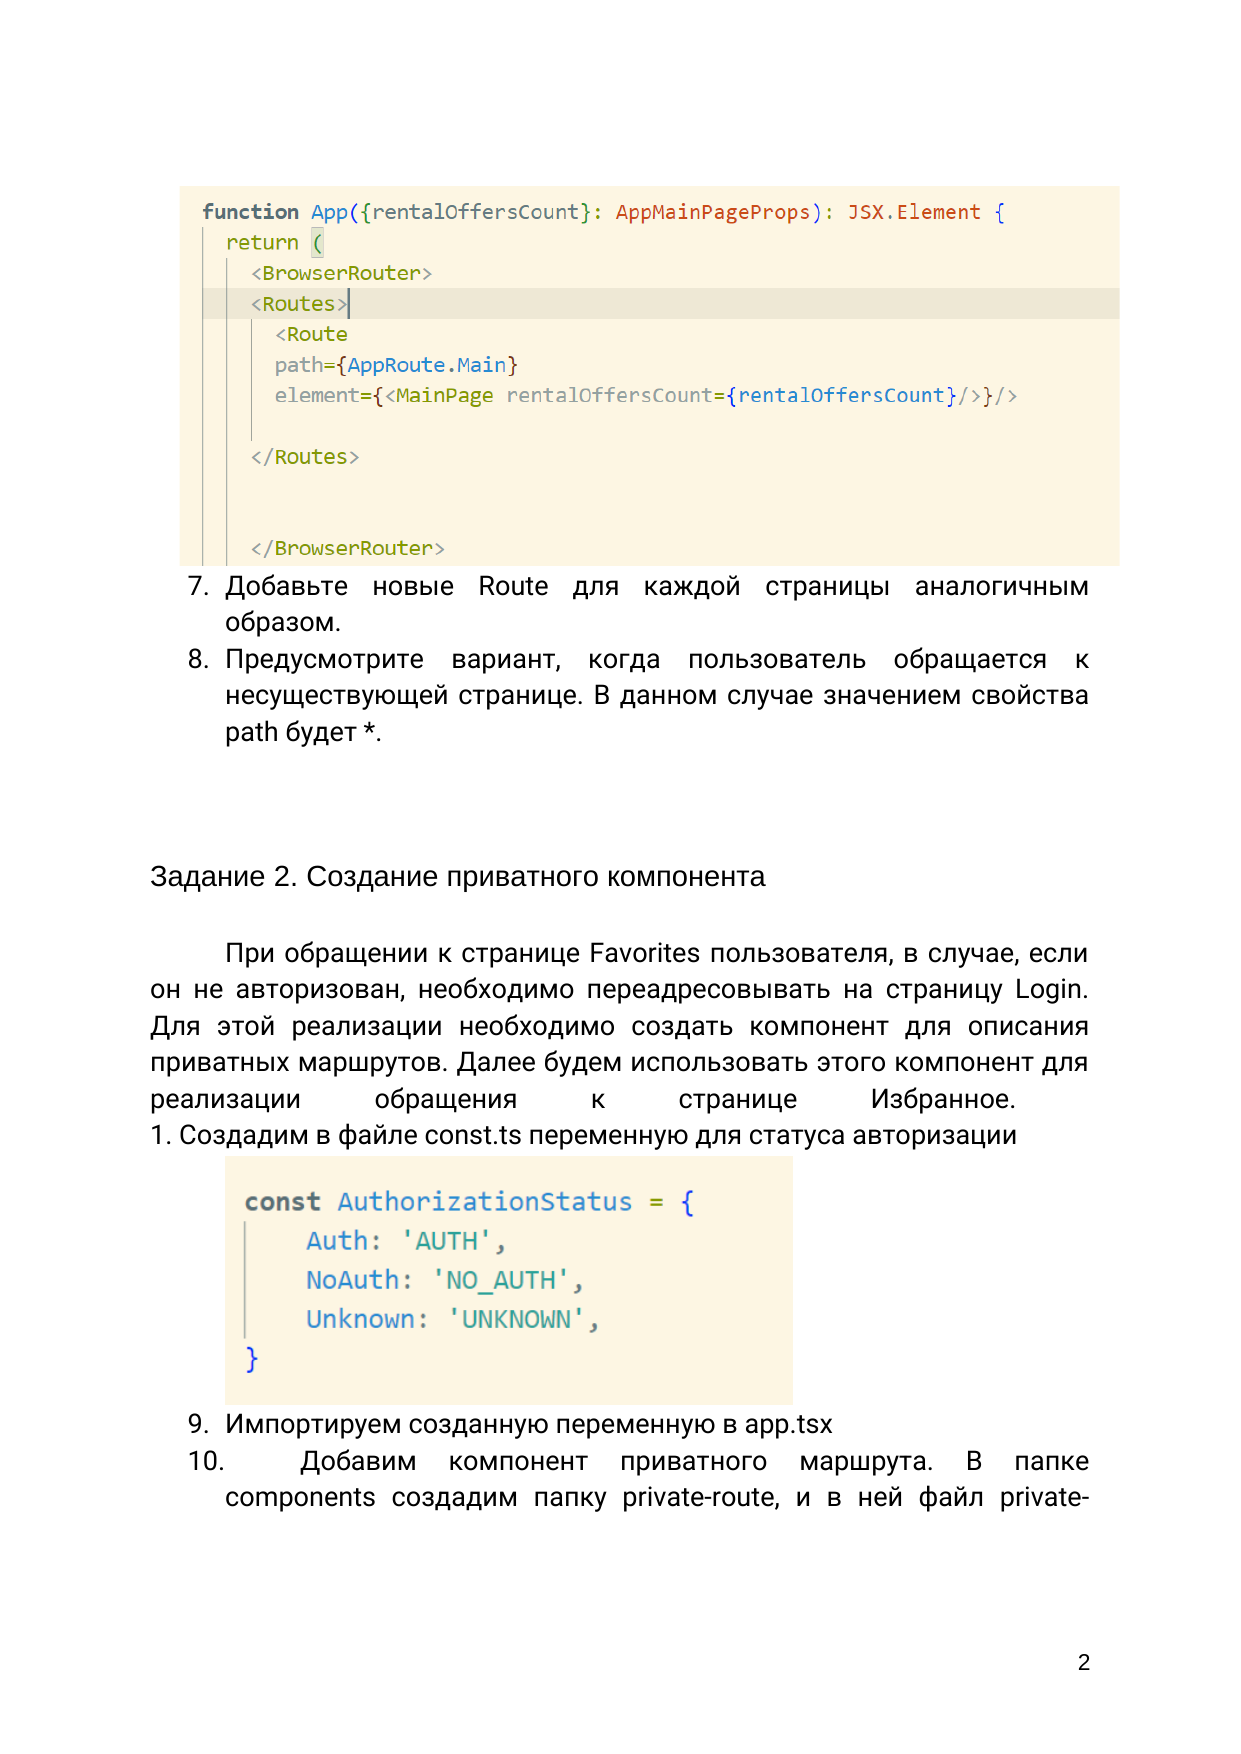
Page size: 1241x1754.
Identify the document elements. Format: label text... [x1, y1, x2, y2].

subtitle Задание 2. Создание приватного компонента [150, 859, 1090, 892]
picture [225, 1156, 793, 1405]
list Предусмотрите вариант, когда пользователь обращается к несуществующей странице. В данном случае значением свойства path будет *. [187, 643, 1090, 748]
picture [179, 186, 1120, 566]
list Добавьте новые Route для каждой страницы аналогичным образом. [187, 570, 1090, 638]
text При обращении к странице Favorites пользователя, в случае, если он не авторизован, необходимо переадресовывать на страницу Login. Для этой реализации необходимо создать компонент для описания приватных маршрутов. Далее будем использовать этого компонент для реализации обращения к странице Избранное. 1. Создадим в файле const.ts переменную для статуса авторизации [150, 937, 1090, 1151]
list Импортируем созданную переменную в app.tsx [187, 1408, 1090, 1440]
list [187, 1445, 1090, 1513]
